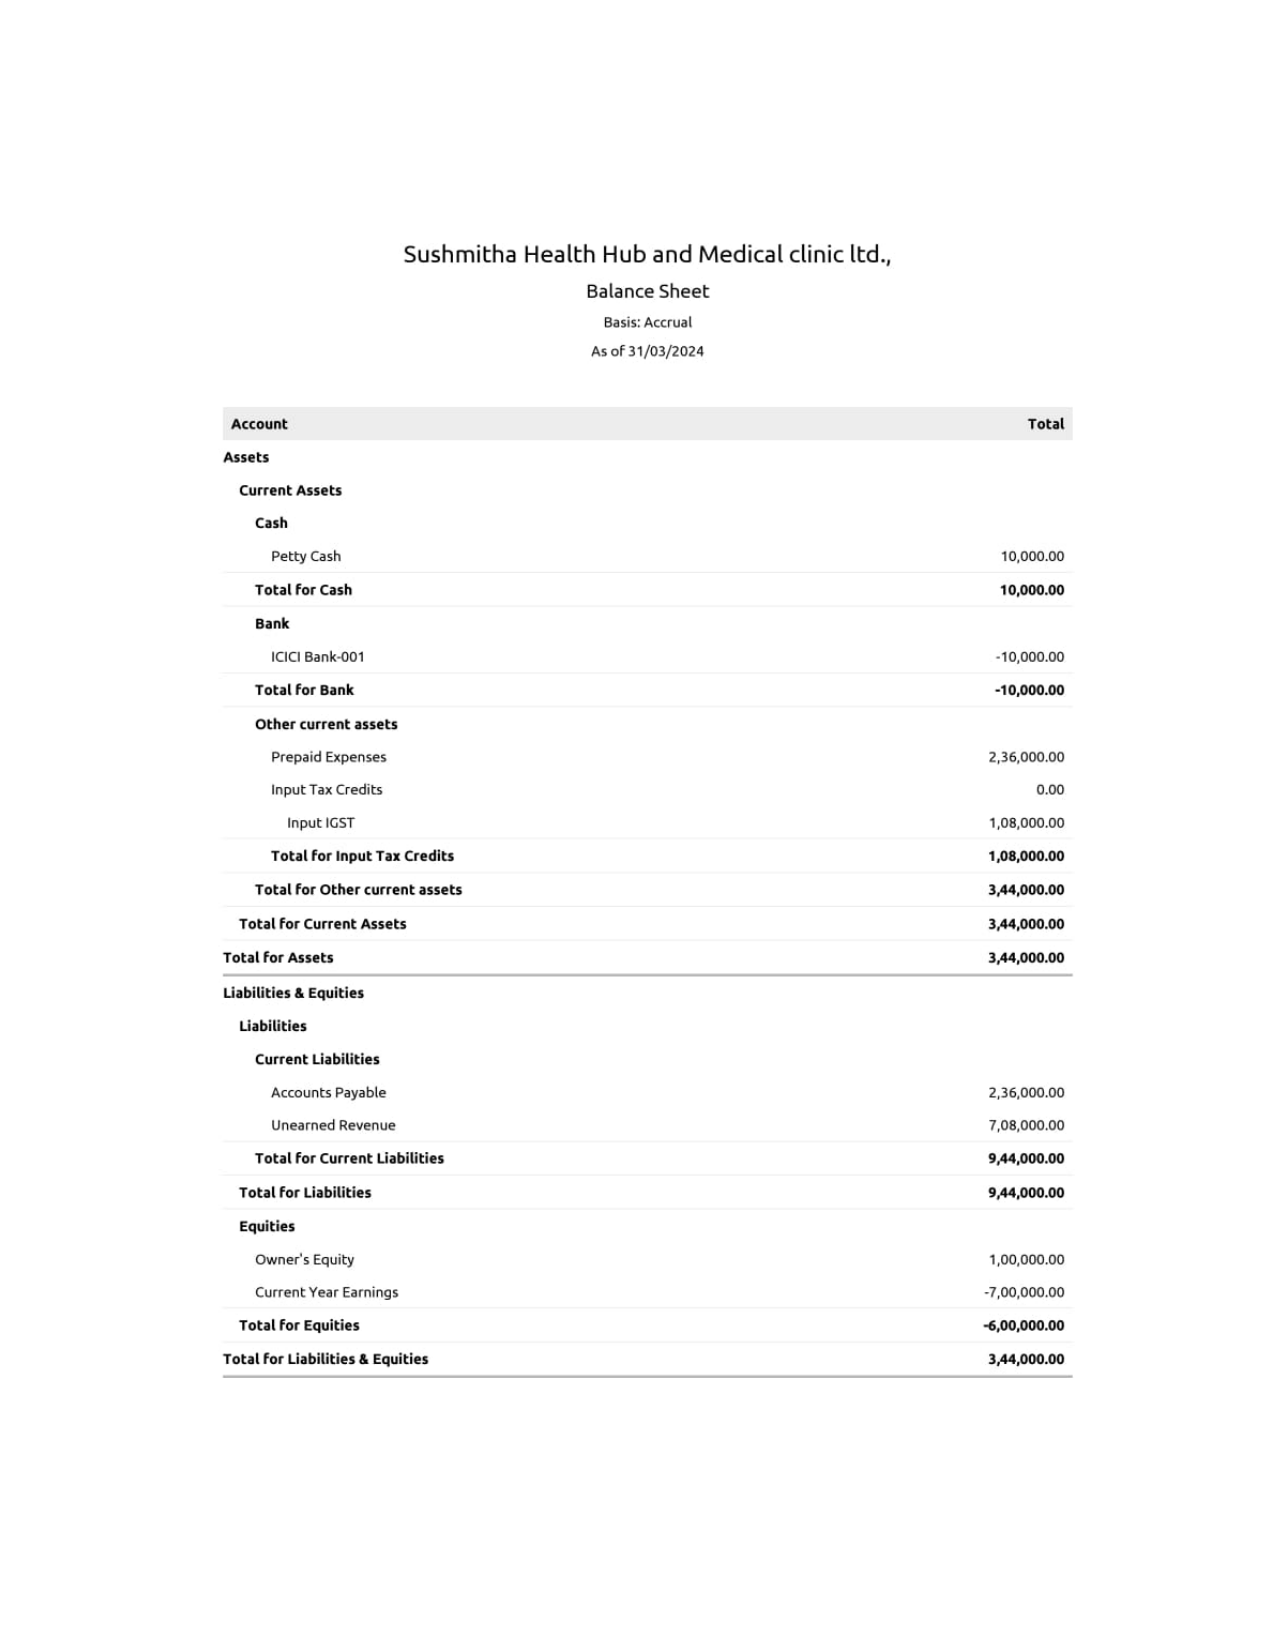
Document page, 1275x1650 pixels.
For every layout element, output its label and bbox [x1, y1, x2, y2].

picture [150, 150, 1106, 1500]
